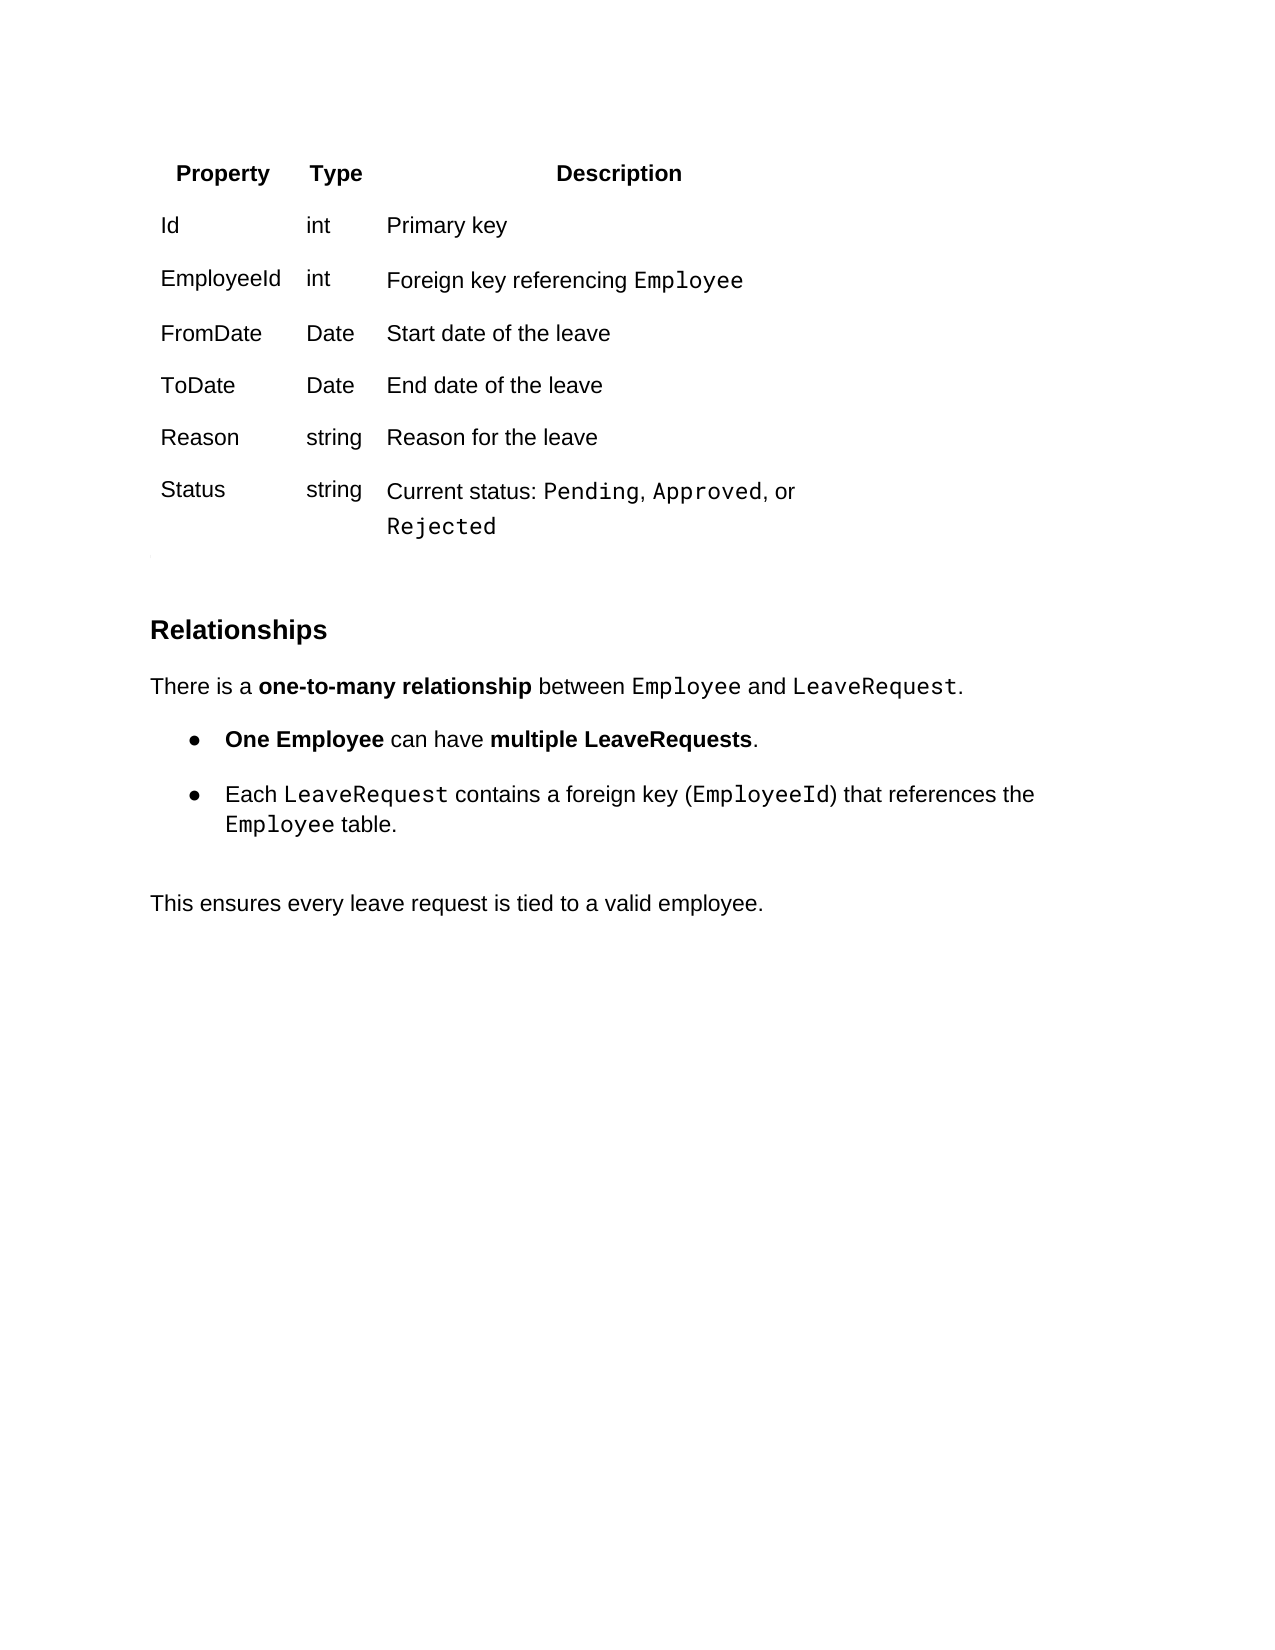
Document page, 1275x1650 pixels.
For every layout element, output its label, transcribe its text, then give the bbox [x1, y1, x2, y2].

table_cell Primary key [376, 202, 862, 254]
table_header Type [296, 150, 376, 202]
list Each LeaveRequest contains a foreign key (EmployeeId) that references the Employee table. [187, 778, 1125, 865]
table_cell Date [296, 361, 376, 413]
table_cell ToDate [150, 361, 296, 413]
table_cell Start date of the leave [376, 309, 862, 361]
table_cell int [296, 254, 376, 309]
text There is a one-to-many relationship between Employee and LeaveRequest. [150, 671, 1125, 701]
table_cell int [296, 202, 376, 254]
table_cell End date of the leave [376, 361, 862, 413]
table_cell string [296, 413, 376, 465]
table_cell Id [150, 202, 296, 254]
table_cell Status [150, 465, 296, 555]
table_header Property [150, 150, 296, 202]
table_cell Foreign key referencing Employee [376, 254, 862, 309]
text This ensures every leave request is tied to a valid employee. [150, 890, 1125, 917]
table_cell FromDate [150, 309, 296, 361]
table_cell string [296, 465, 376, 555]
table_cell Reason [150, 413, 296, 465]
table_cell Date [296, 309, 376, 361]
table_cell Current status: Pending, Approved, or Rejected [376, 465, 862, 555]
table_cell EmployeeId [150, 254, 296, 309]
subtitle Relationships [150, 614, 1125, 646]
table_header Description [376, 150, 862, 202]
list One Employee can have multiple LeaveRequests. [187, 726, 1125, 778]
table_cell Reason for the leave [376, 413, 862, 465]
